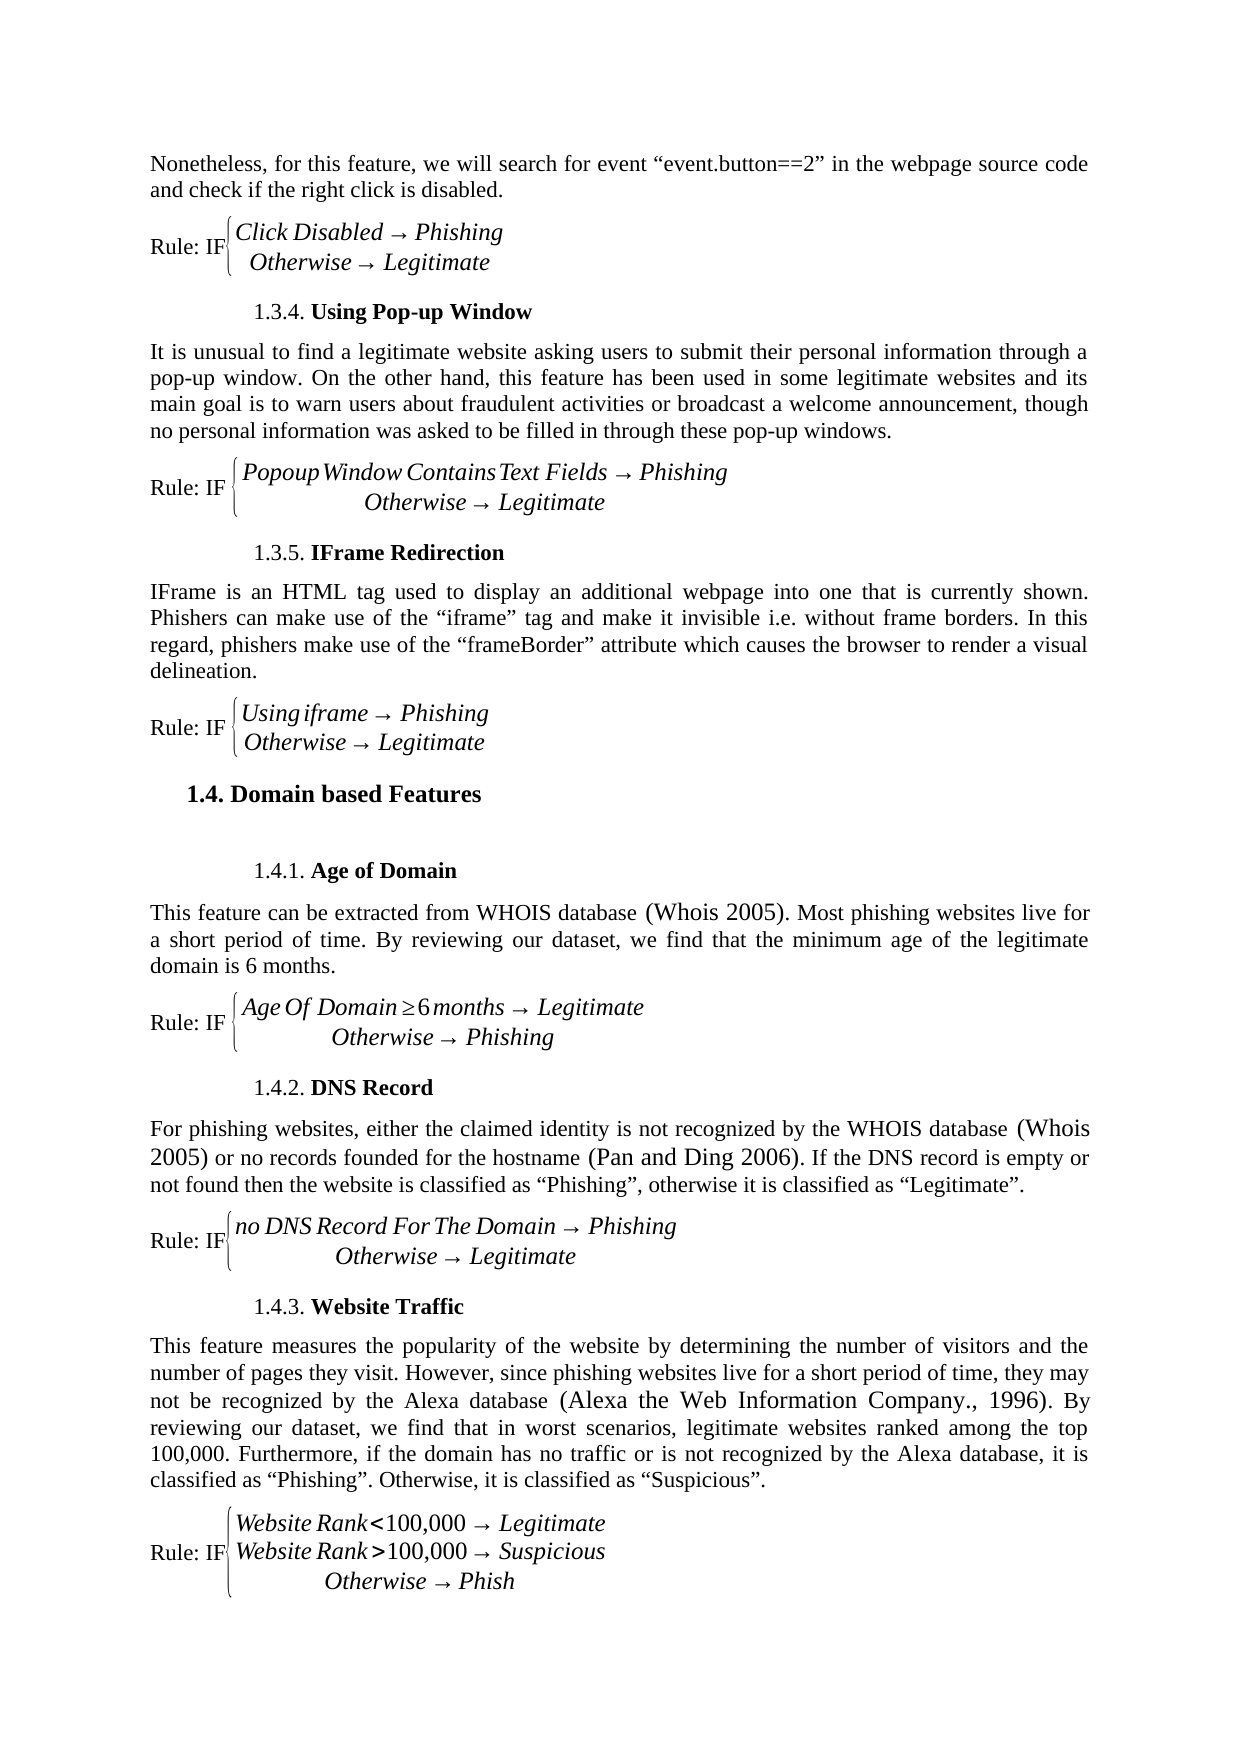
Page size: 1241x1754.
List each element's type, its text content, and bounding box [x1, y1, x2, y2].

subtitle DNS Record [253, 1074, 1090, 1100]
text IFrame is an HTML tag used to display an additional webpage into one that is currently shown. Phishers can make use of the “iframe” tag and make it invisible i.e. without frame borders. In this regard, phishers make use of the “frameBorder” attribute which causes the browser to render a visual delineation. [150, 578, 1090, 683]
text This feature measures the popularity of the website by determining the number of visitors and the number of pages they visit. However, since phishing websites live for a short period of time, they may not be recognized by the Alexa database. By reviewing our dataset, we find that in worst scenarios, legitimate websites ranked among the top 100,000. Furthermore, if the domain has no traffic or is not recognized by the Alexa database, it is classified as “Phishing”. Otherwise, it is classified as “Suspicious”. [150, 1332, 1090, 1493]
text Rule: IF [150, 991, 1090, 1053]
subtitle Age of Domain [253, 857, 1090, 884]
text Rule: IF [150, 456, 1090, 518]
text It is unusual to find a legitimate website asking users to submit their personal information through a pop-up window. On the other hand, this feature has been used in some legitimate websites and its main goal is to warn users about fraudulent activities or broadcast a welcome announcement, though no personal information was asked to be filled in through these pop-up windows. [150, 338, 1090, 443]
subtitle Website Traffic [253, 1293, 1090, 1319]
subtitle IFrame Redirection [253, 539, 1090, 565]
subtitle Domain based Features [186, 779, 1090, 808]
subtitle Using Pop-up Window [253, 298, 1090, 324]
text Rule: IF [150, 696, 1090, 758]
text Rule: IF [150, 1210, 1090, 1272]
text This feature can be extracted from WHOIS database. Most phishing websites live for a short period of time. By reviewing our dataset, we find that the minimum age of the legitimate domain is 6 months. [150, 897, 1090, 978]
text Rule: IF [150, 1505, 1090, 1599]
text Rule: IF [150, 215, 1090, 277]
text For phishing websites, either the claimed identity is not recognized by the WHOIS database or no records founded for the hostname . If the DNS record is empty or not found then the website is classified as “Phishing”, otherwise it is classified as “Legitimate”. [150, 1113, 1090, 1197]
